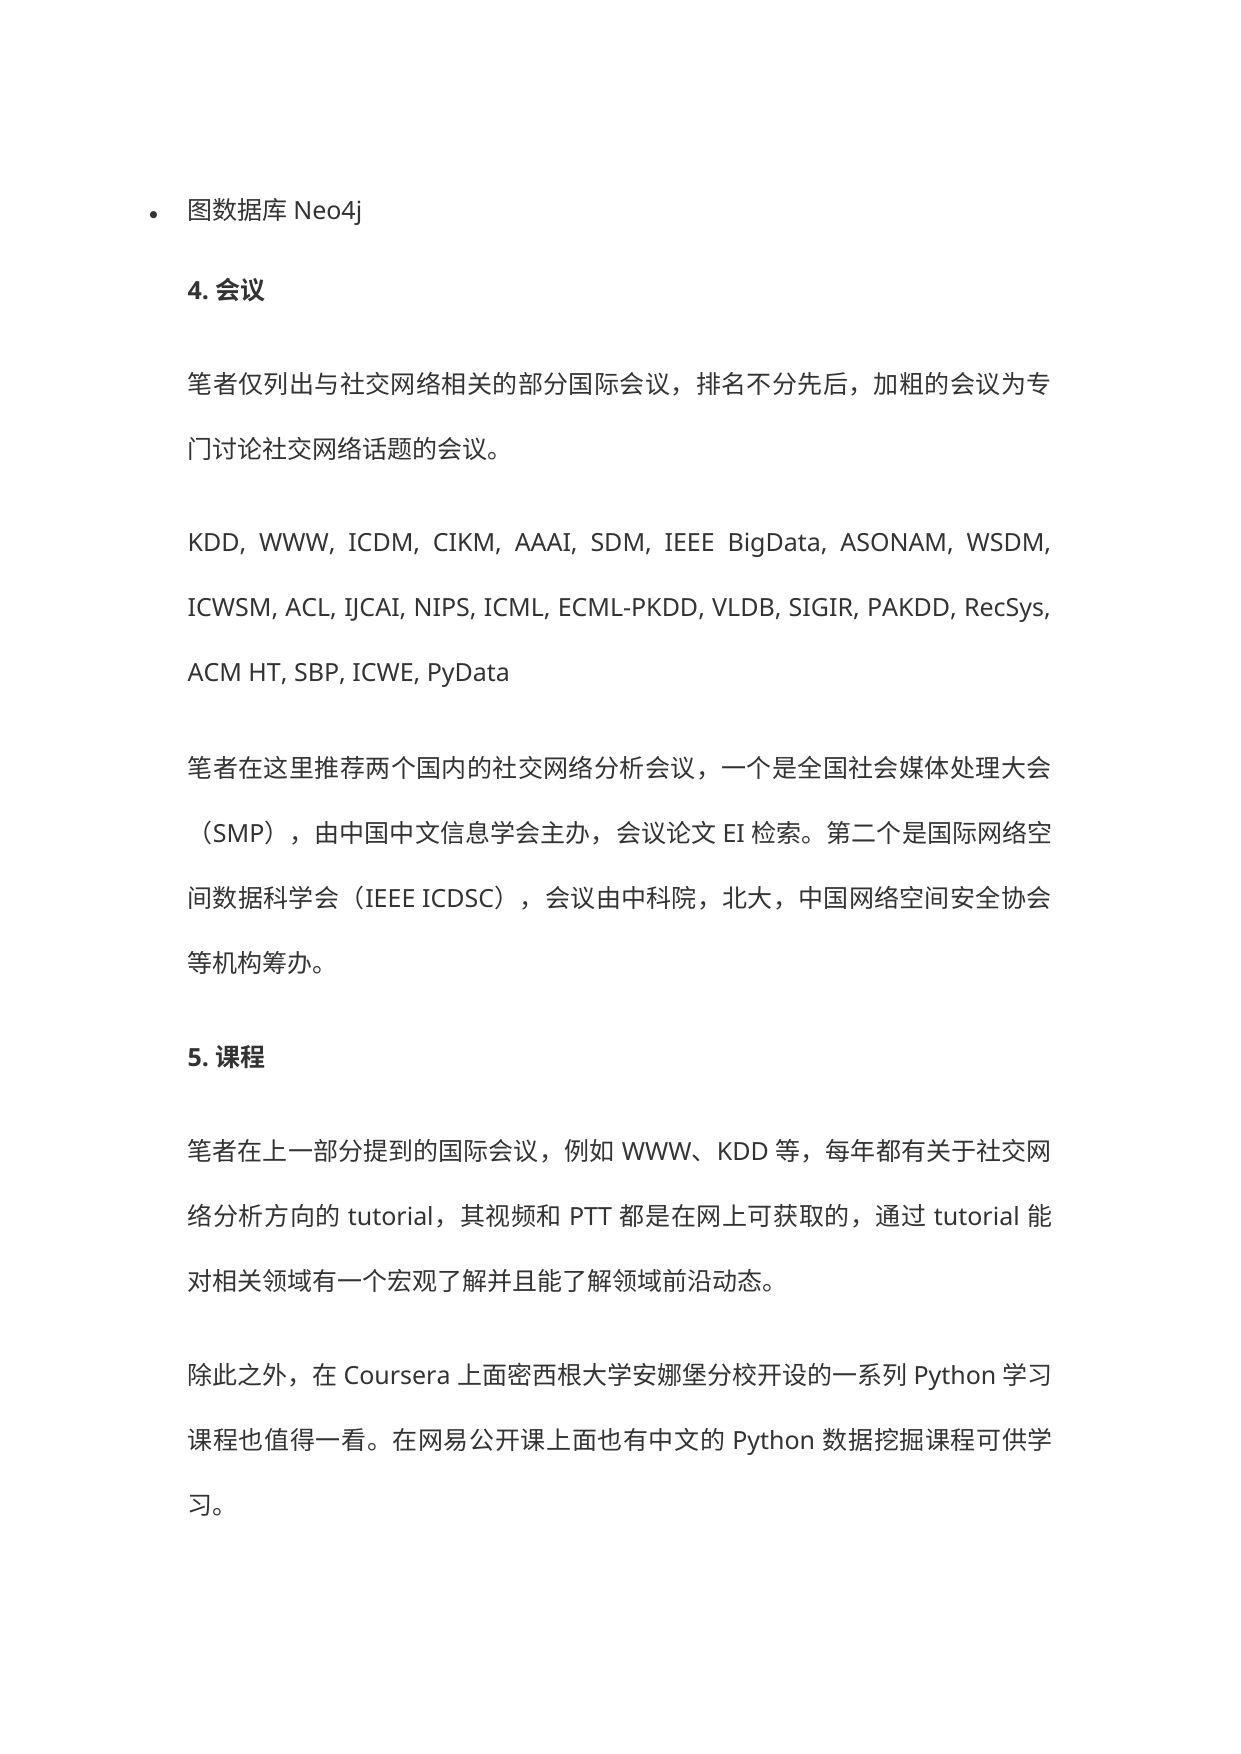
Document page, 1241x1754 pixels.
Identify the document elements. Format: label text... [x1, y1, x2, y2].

text 4. 会议 [187, 256, 1053, 321]
text 5. 课程 [187, 1023, 1053, 1088]
text KDD, WWW, ICDM, CIKM, AAAI, SDM, IEEE BigData, ASONAM, WSDM, ICWSM, ACL, IJCAI, NIPS, ICML, ECML-PKDD, VLDB, SIGIR, PAKDD, RecSys, ACM HT, SBP, ICWE, PyData [187, 509, 1053, 704]
text 笔者在上一部分提到的国际会议，例如 WWW、KDD 等，每年都有关于社交网络分析方向的 tutorial，其视频和 PTT 都是在网上可获取的，通过 tutorial 能对相关领域有一个宏观了解并且能了解领域前沿动态。 [187, 1117, 1053, 1312]
text 笔者仅列出与社交网络相关的部分国际会议，排名不分先后，加粗的会议为专门讨论社交网络话题的会议。 [187, 350, 1053, 480]
text 除此之外，在 Coursera 上面密西根大学安娜堡分校开设的一系列 Python 学习课程也值得一看。在网易公开课上面也有中文的 Python 数据挖掘课程可供学习。 [187, 1341, 1053, 1536]
list 图数据库 Neo4j [150, 162, 1053, 227]
text 笔者在这里推荐两个国内的社交网络分析会议，一个是全国社会媒体处理大会（SMP），由中国中文信息学会主办，会议论文 EI 检索。第二个是国际网络空间数据科学会（IEEE ICDSC），会议由中科院，北大，中国网络空间安全协会等机构筹办。 [187, 734, 1053, 994]
